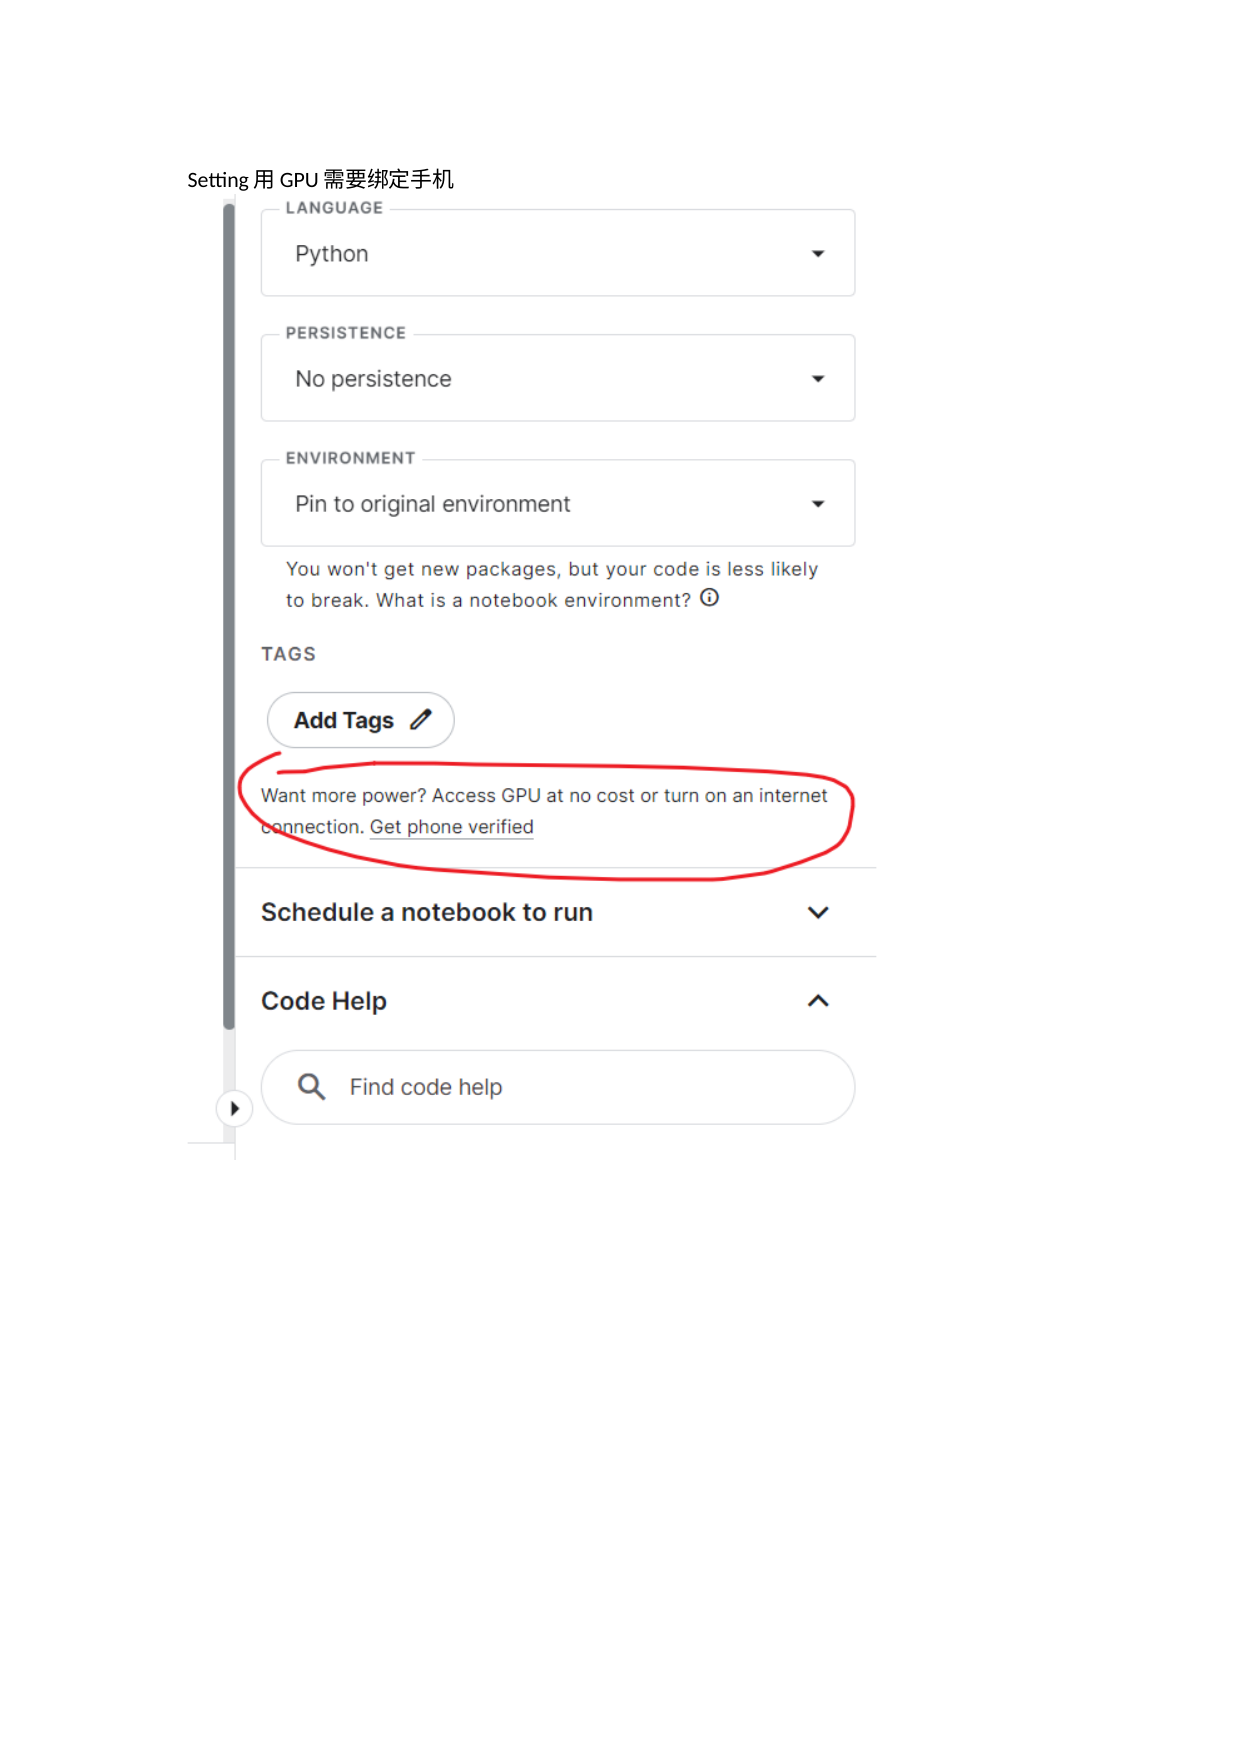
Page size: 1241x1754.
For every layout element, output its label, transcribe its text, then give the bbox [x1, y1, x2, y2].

text Setting用GPU需要绑定手机 [187, 162, 1053, 194]
picture [187, 194, 877, 1160]
